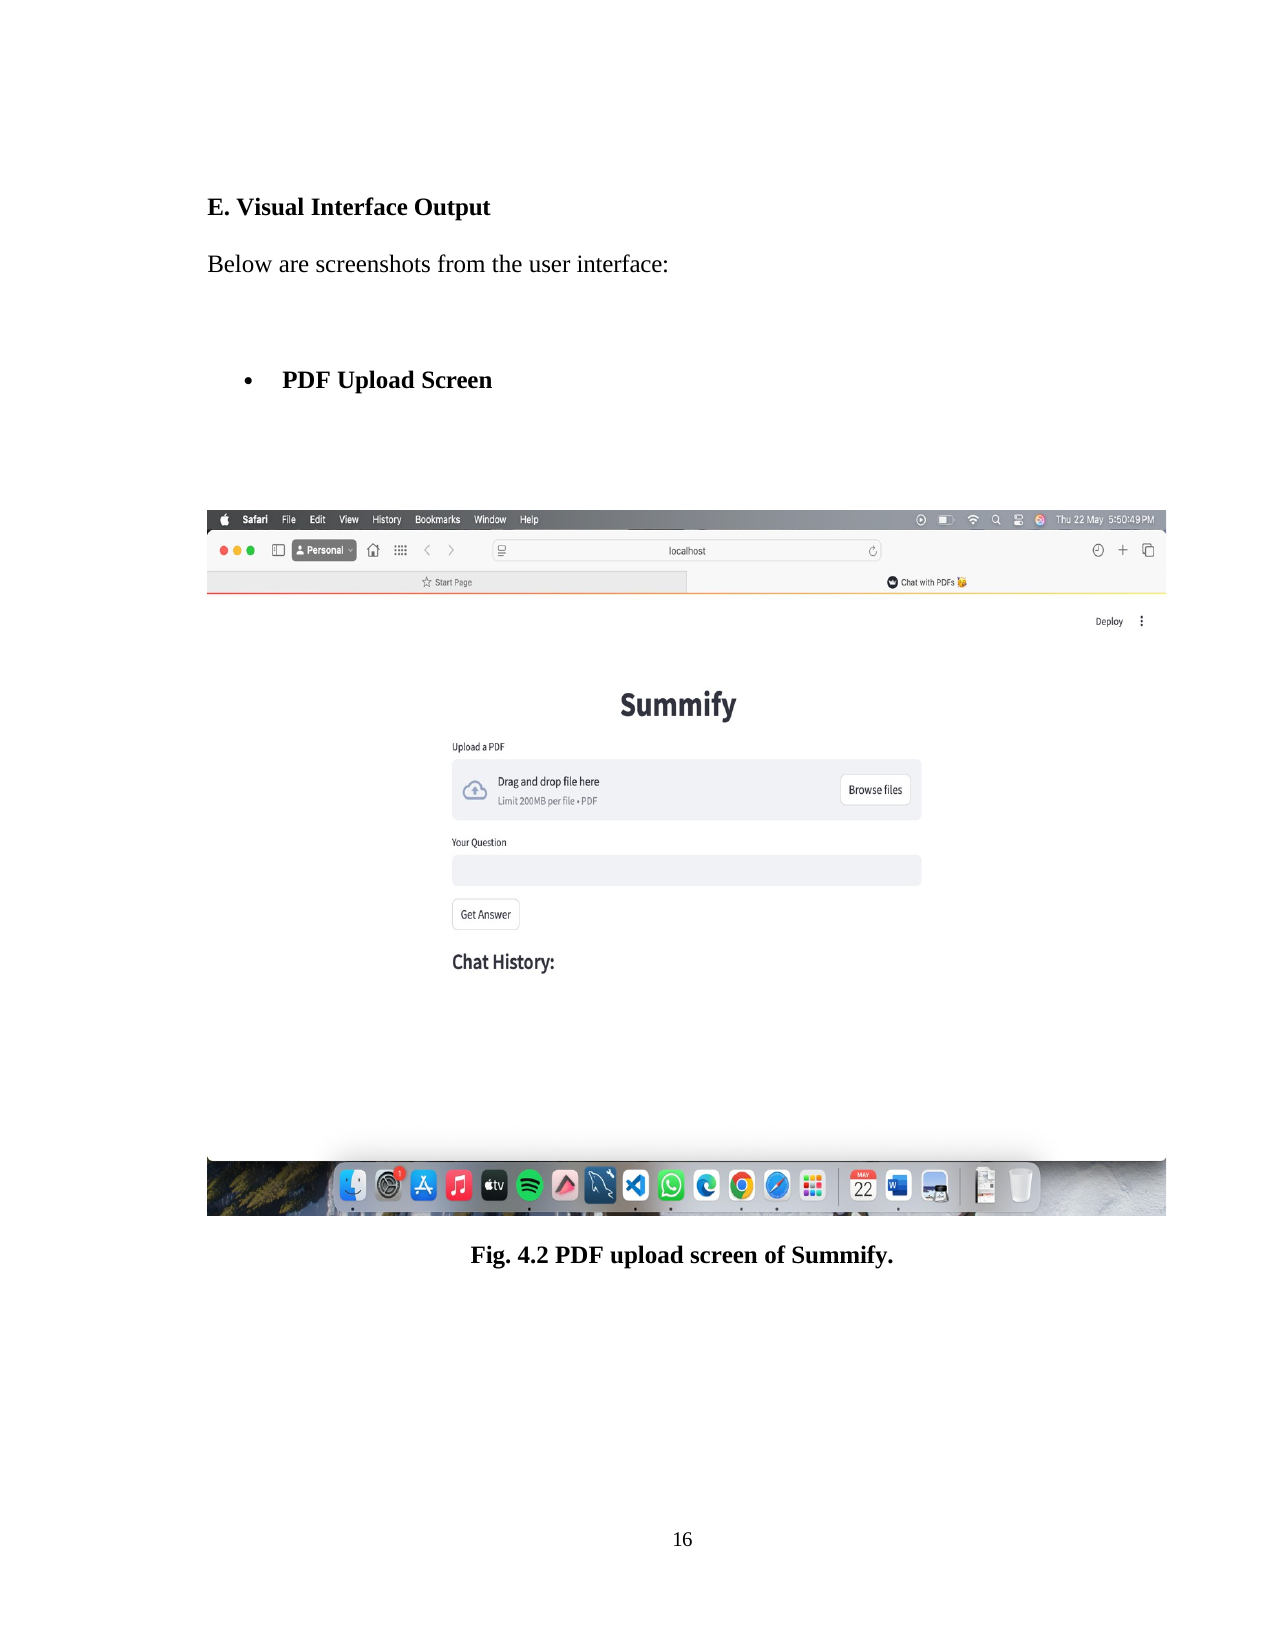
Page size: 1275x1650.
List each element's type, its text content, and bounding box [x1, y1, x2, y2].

picture [207, 510, 1167, 1216]
subtitle Visual Interface Output [207, 192, 1200, 220]
text Fig. 4.2 PDF upload screen of Summify. [470, 532, 1200, 1269]
list PDF Upload Screen [244, 366, 1200, 394]
text Below are screenshots from the user interface: [207, 249, 1200, 278]
